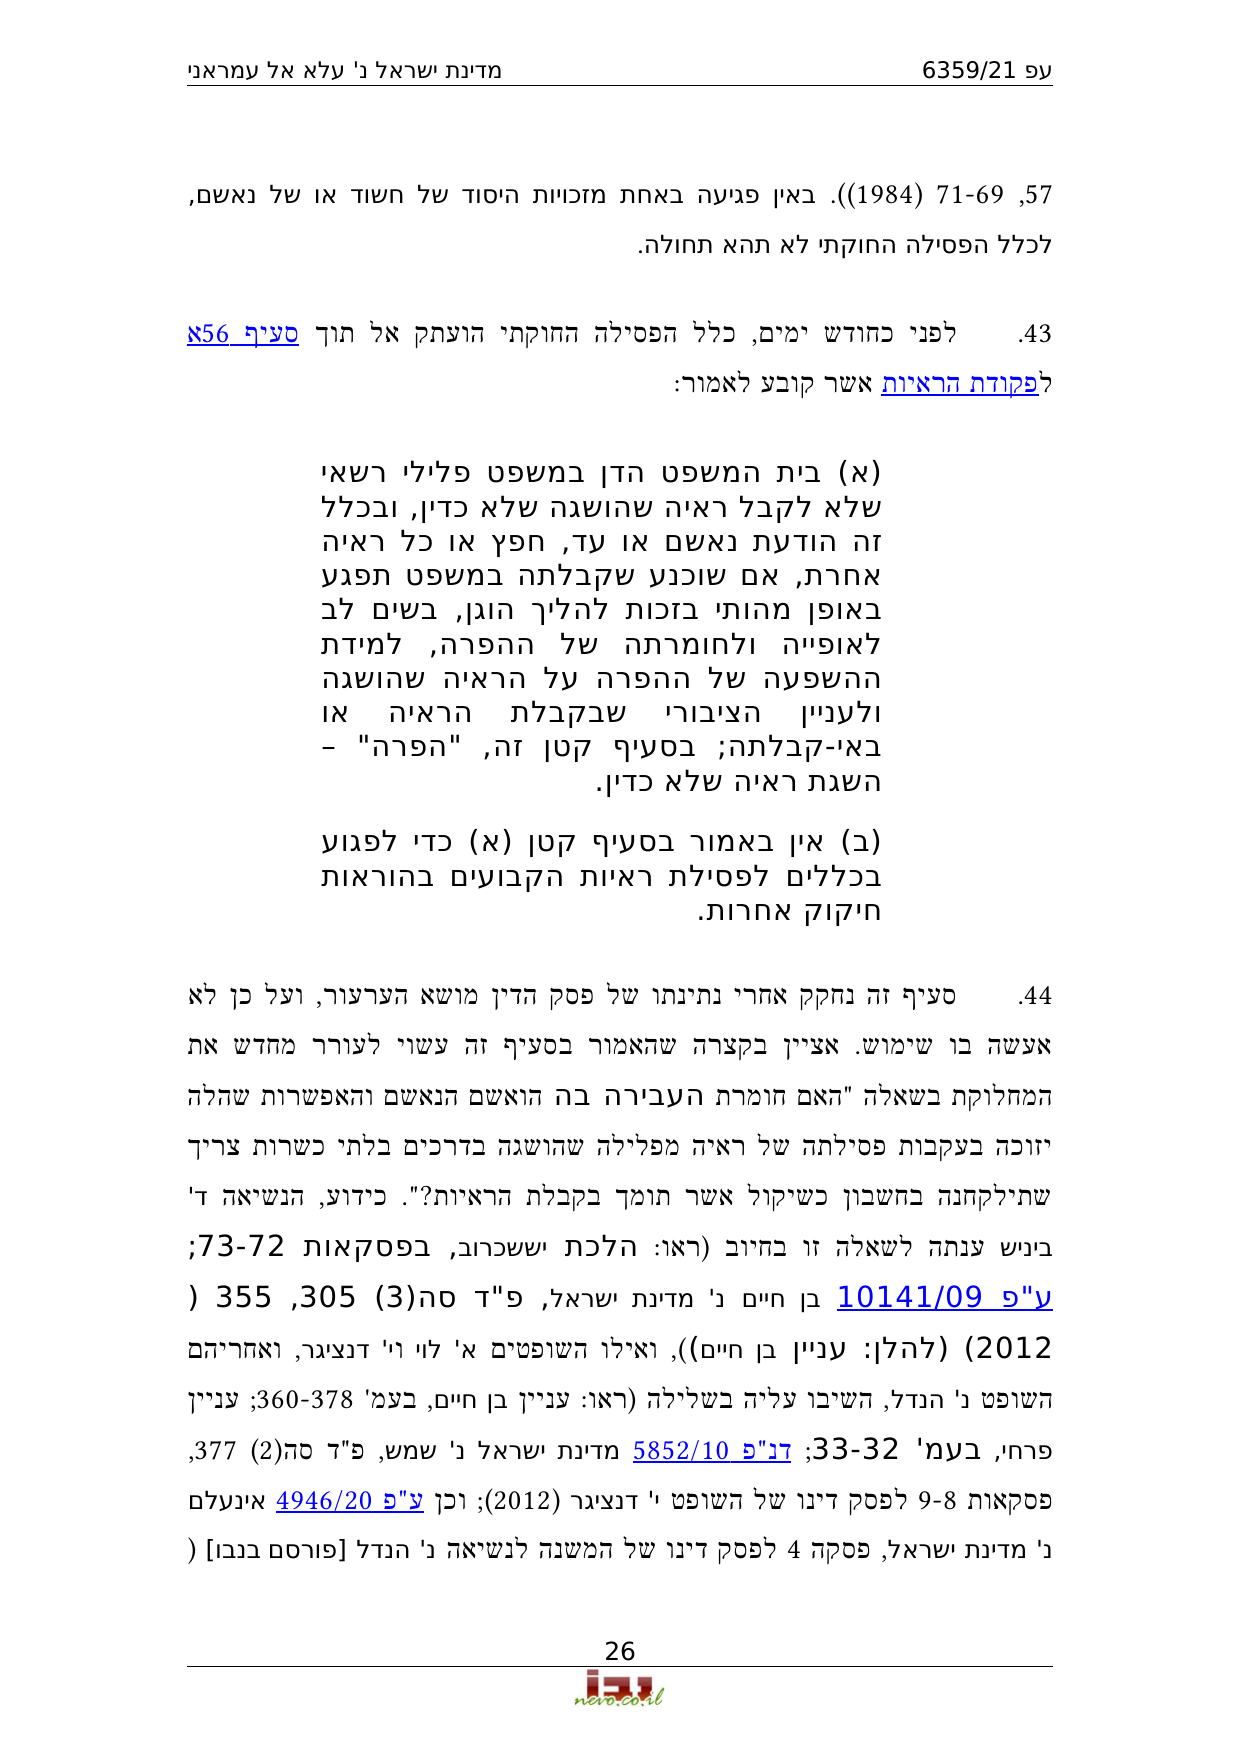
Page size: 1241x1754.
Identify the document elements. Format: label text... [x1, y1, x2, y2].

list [187, 978, 1053, 1566]
text (ב) אין באמור בסעיף קטן (א) כדי לפגוע בכללים לפסילת ראיות הקבועים בהוראות חיקוק אחרות. [321, 824, 882, 927]
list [187, 177, 1053, 260]
picture [574, 1669, 666, 1707]
list לפני כחודש ימים, כלל הפסילה החוקתי הועתק אל תוך סעיף 56א לפקודת הראיות אשר קובע לאמור: [187, 316, 1053, 399]
text (א) בית המשפט הדן במשפט פלילי רשאי שלא לקבל ראיה שהושגה שלא כדין, ובכלל זה הודעת נאשם או עד, חפץ או כל ראיה אחרת, אם שוכנע שקבלתה במשפט תפגע באופן מהותי בזכות להליך הוגן, בשים לב לאופייה ולחומרתה של ההפרה, למידת ההשפעה של ההפרה על הראיה שהושגה ולעניין הציבורי שבקבלת הראיה או באי-קבלתה; בסעיף קטן זה, "הפרה" – השגת ראיה שלא כדין. [321, 455, 882, 798]
